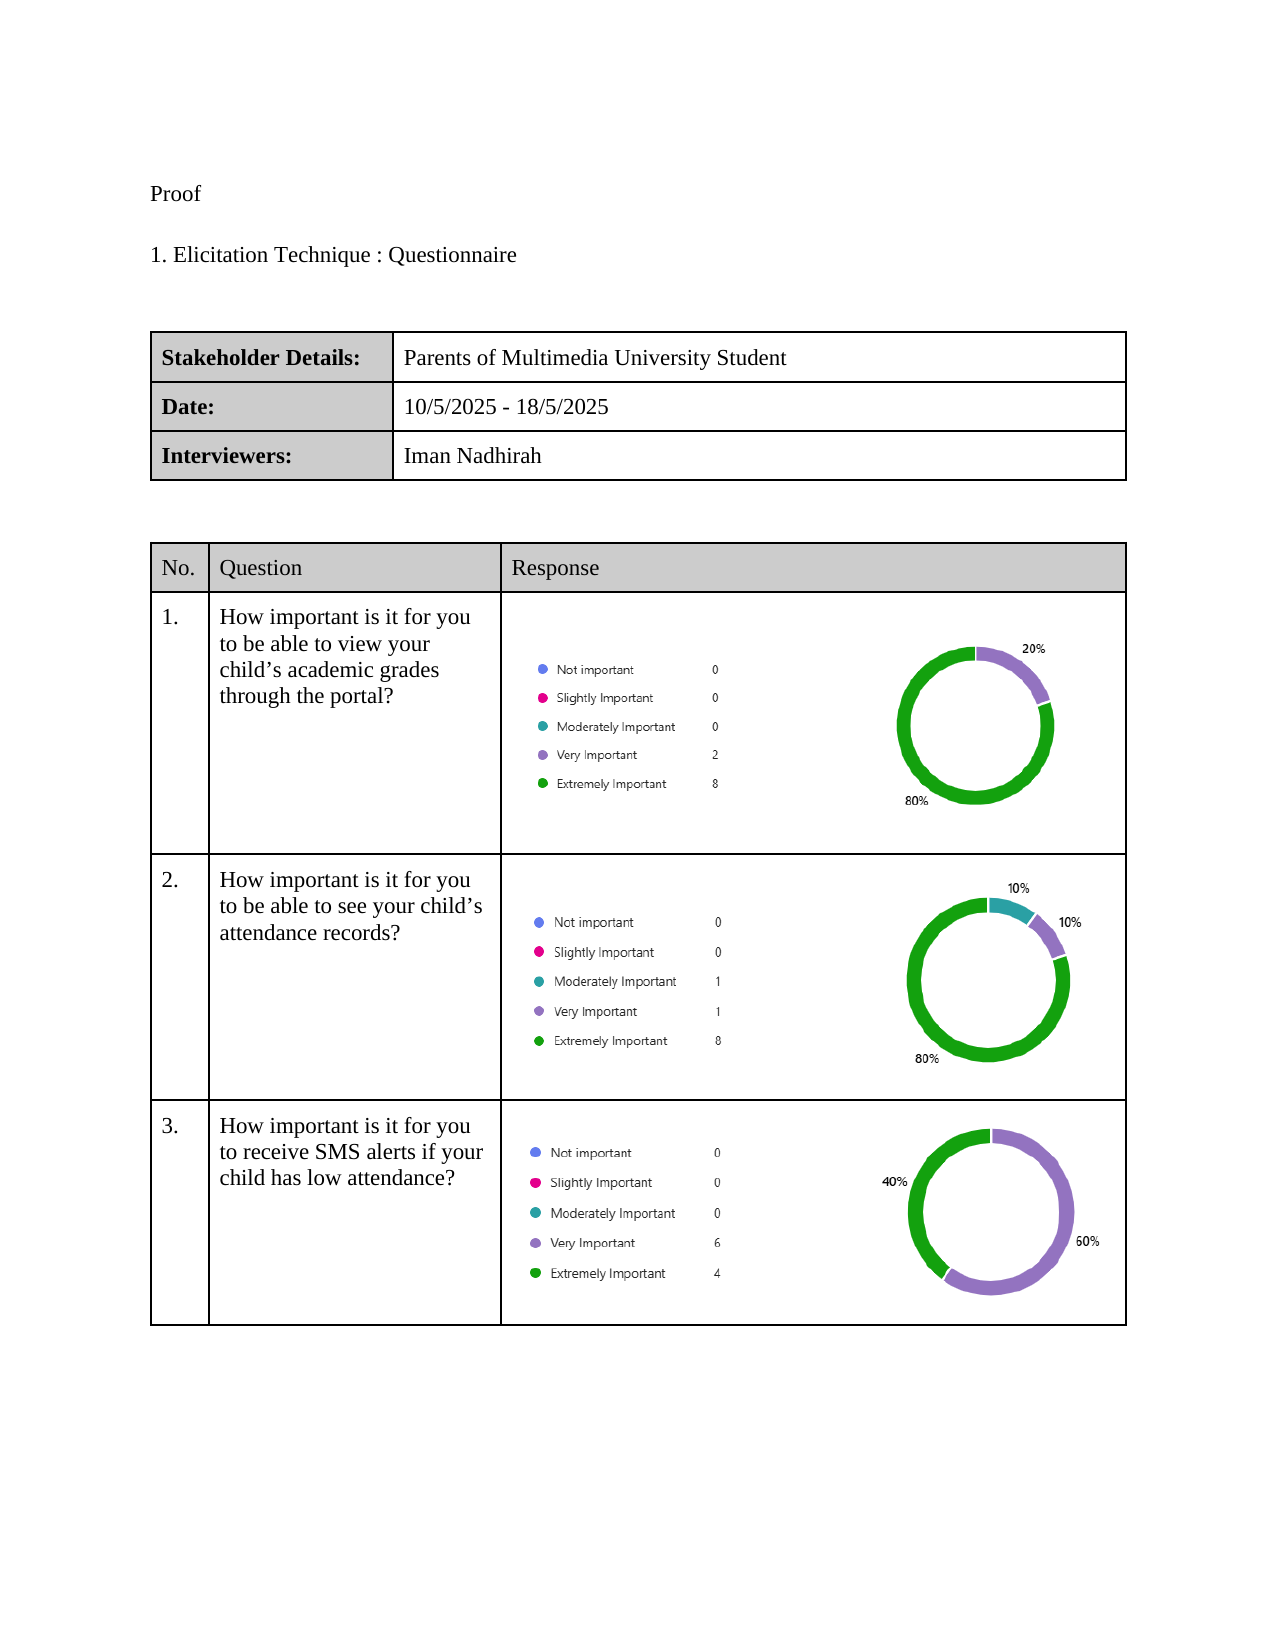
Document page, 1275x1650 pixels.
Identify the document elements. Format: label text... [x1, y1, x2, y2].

picture [511, 603, 1115, 843]
table_cell 10/5/2025 - 18/5/2025 [394, 383, 1125, 430]
picture [511, 1111, 1115, 1314]
table_cell [502, 855, 1125, 1099]
picture [511, 865, 1115, 1089]
table_header Question [210, 544, 500, 591]
text Proof [150, 180, 1125, 207]
table_header Parents of Multimedia University Student [394, 333, 1125, 381]
table_cell How important is it for you to be able to see your child’s attendance records? [210, 855, 500, 1099]
table_cell Interviewers: [152, 432, 392, 479]
table_cell 2. [152, 855, 208, 1099]
table_cell [502, 1101, 1125, 1324]
table_cell 3. [152, 1101, 208, 1324]
table_cell [502, 593, 1125, 853]
text 1. Elicitation Technique : Questionnaire [150, 241, 1125, 267]
table_cell Iman Nadhirah [394, 432, 1125, 479]
table_header No. [152, 544, 208, 591]
table_header Stakeholder Details: [152, 333, 392, 381]
table_cell Date: [152, 383, 392, 430]
table_cell How important is it for you to receive SMS alerts if your child has low attendance? [210, 1101, 500, 1324]
table_cell 1. [152, 593, 208, 853]
table_header Response [502, 544, 1125, 591]
table_cell How important is it for you to be able to view your child’s academic grades through the portal? [210, 593, 500, 853]
